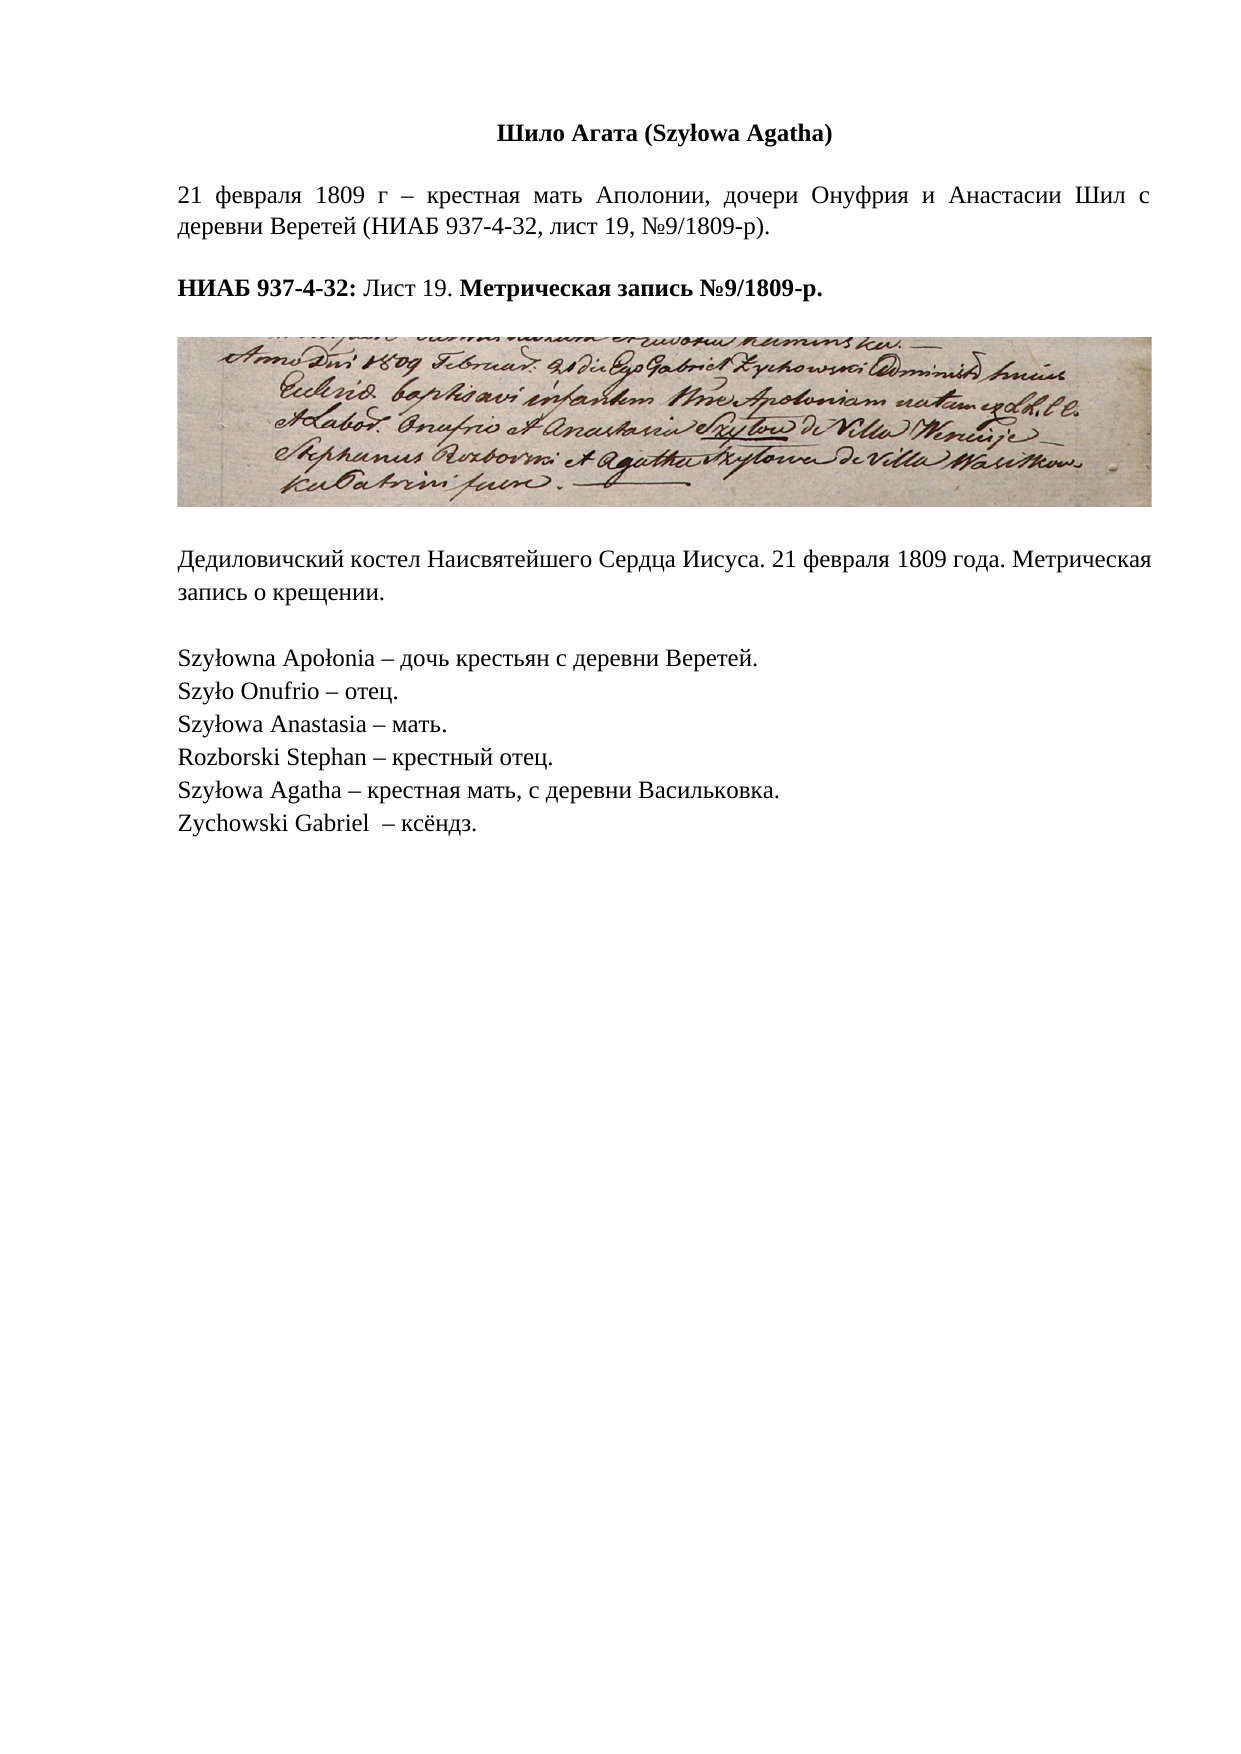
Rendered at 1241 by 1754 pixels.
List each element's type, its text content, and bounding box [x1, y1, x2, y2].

text Шило Агата (Szyłowa Agatha) [177, 118, 1152, 147]
text Дедиловичский костел Наисвятейшего Сердца Иисуса. 21 февраля 1809 года. Метрическая запись о крещении. [177, 544, 1152, 606]
text НИАБ 937-4-32: Лист 19. Метрическая запись №9/1809-р. [177, 273, 1152, 302]
text Rozborski Stephan – крестный отец. [177, 742, 1152, 771]
text Szyło Onufrio – отец. [177, 676, 1152, 705]
text Zychowski Gabriel – ксёндз. [177, 808, 1152, 837]
picture [177, 337, 1152, 507]
text Szyłowa Agatha – крестная мать, с деревни Васильковка. [177, 775, 1152, 804]
text 21 февраля 1809 г – крестная мать Аполонии, дочери Онуфрия и Анастасии Шил с деревни Веретей (НИАБ 937-4-32, лист 19, №9/1809-р). [177, 180, 1152, 240]
text Szyłowna Apołonia – дочь крестьян с деревни Веретей. [177, 643, 1152, 672]
text Szyłowa Anastasia – мать. [177, 709, 1152, 738]
